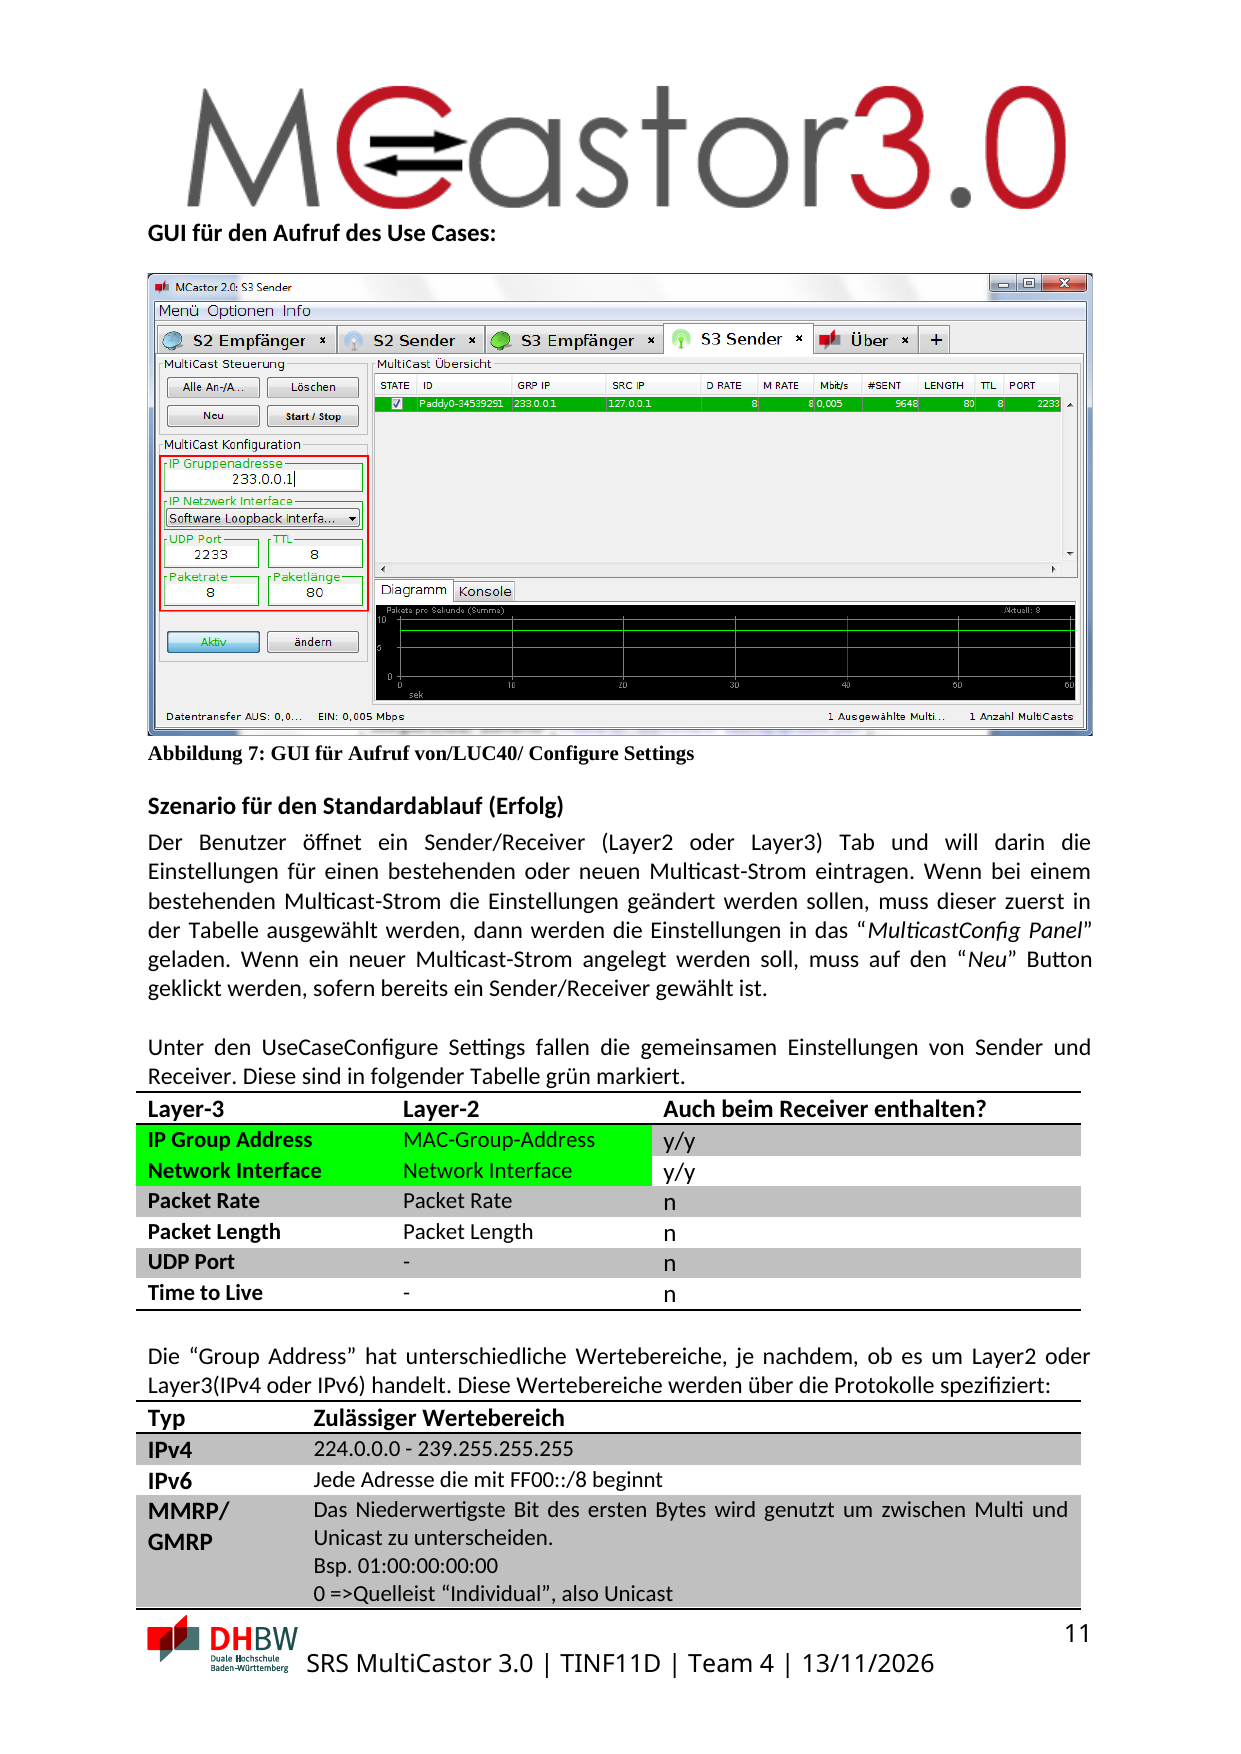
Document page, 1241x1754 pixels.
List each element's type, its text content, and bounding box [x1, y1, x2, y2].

subtitle Szenario für den Standardablauf (Erfolg) [148, 790, 1092, 821]
table_cell UDP Port [136, 1248, 392, 1278]
table_cell Network Interface [136, 1156, 392, 1186]
table_cell IPv4 [136, 1434, 302, 1465]
table_header Typ [136, 1402, 302, 1432]
table_cell 224.0.0.0 - 239.255.255.255 [302, 1434, 1081, 1465]
table_header Auch beim Receiver enthalten? [652, 1093, 1081, 1123]
table_cell IP Group Address [136, 1125, 392, 1156]
table_cell Jede Adresse die mit FF00::/8 beginnt [302, 1465, 1081, 1495]
text Der Benutzer öffnet ein Sender/Receiver (Layer2 oder Layer3) Tab und will darin die Einstellungen für einen bestehenden oder neuen Multicast-Strom eintragen. Wenn bei einem bestehenden Multicast-Strom die Einstellungen geändert werden sollen, muss dieser zuerst in der Tabelle ausgewählt werden, dann werden die Einstellungen in das “MulticastConfig Panel” geladen. Wenn ein neuer Multicast-Strom angelegt werden soll, muss auf den “Neu” Button geklickt werden, sofern bereits ein Sender/Receiver gewählt ist. [148, 827, 1092, 1003]
table_cell MMRP/GMRP [136, 1495, 302, 1607]
picture [147, 73, 1092, 218]
table_cell n [652, 1248, 1081, 1278]
text Die “Group Address” hat unterschiedliche Wertebereiche, je nachdem, ob es um Layer2 oder Layer3(IPv4 oder IPv6) handelt. Diese Wertebereiche werden über die Protokolle spezifiziert: [148, 1341, 1092, 1399]
picture [147, 273, 1093, 736]
table_cell n [652, 1217, 1081, 1247]
table_cell Time to Live [136, 1278, 392, 1308]
table_cell MAC-Group-Address [392, 1125, 652, 1156]
table_cell y/y [652, 1156, 1081, 1186]
table_cell Packet Rate [136, 1186, 392, 1217]
table_header Zulässiger Wertebereich [302, 1402, 1081, 1432]
table_cell n [652, 1186, 1081, 1217]
table_header Layer-2 [392, 1093, 652, 1123]
table_cell Packet Length [136, 1217, 392, 1247]
table_cell IPv6 [136, 1465, 302, 1495]
table_header Layer-3 [136, 1093, 392, 1123]
table_cell - [392, 1278, 652, 1308]
table_cell y/y [652, 1125, 1081, 1156]
table_cell n [652, 1278, 1081, 1308]
text Abbildung 7: GUI für Aufruf von/LUC40/ Configure Settings [148, 741, 1092, 765]
table_cell Packet Rate [392, 1186, 652, 1217]
table_cell Packet Length [392, 1217, 652, 1247]
table_cell - [392, 1248, 652, 1278]
table_cell Network Interface [392, 1156, 652, 1186]
text Unter den UseCaseConfigure Settings fallen die gemeinsamen Einstellungen von Sender und Receiver. Diese sind in folgender Tabelle grün markiert. [148, 1032, 1092, 1091]
subtitle GUI für den Aufruf des Use Cases: [148, 218, 1092, 248]
